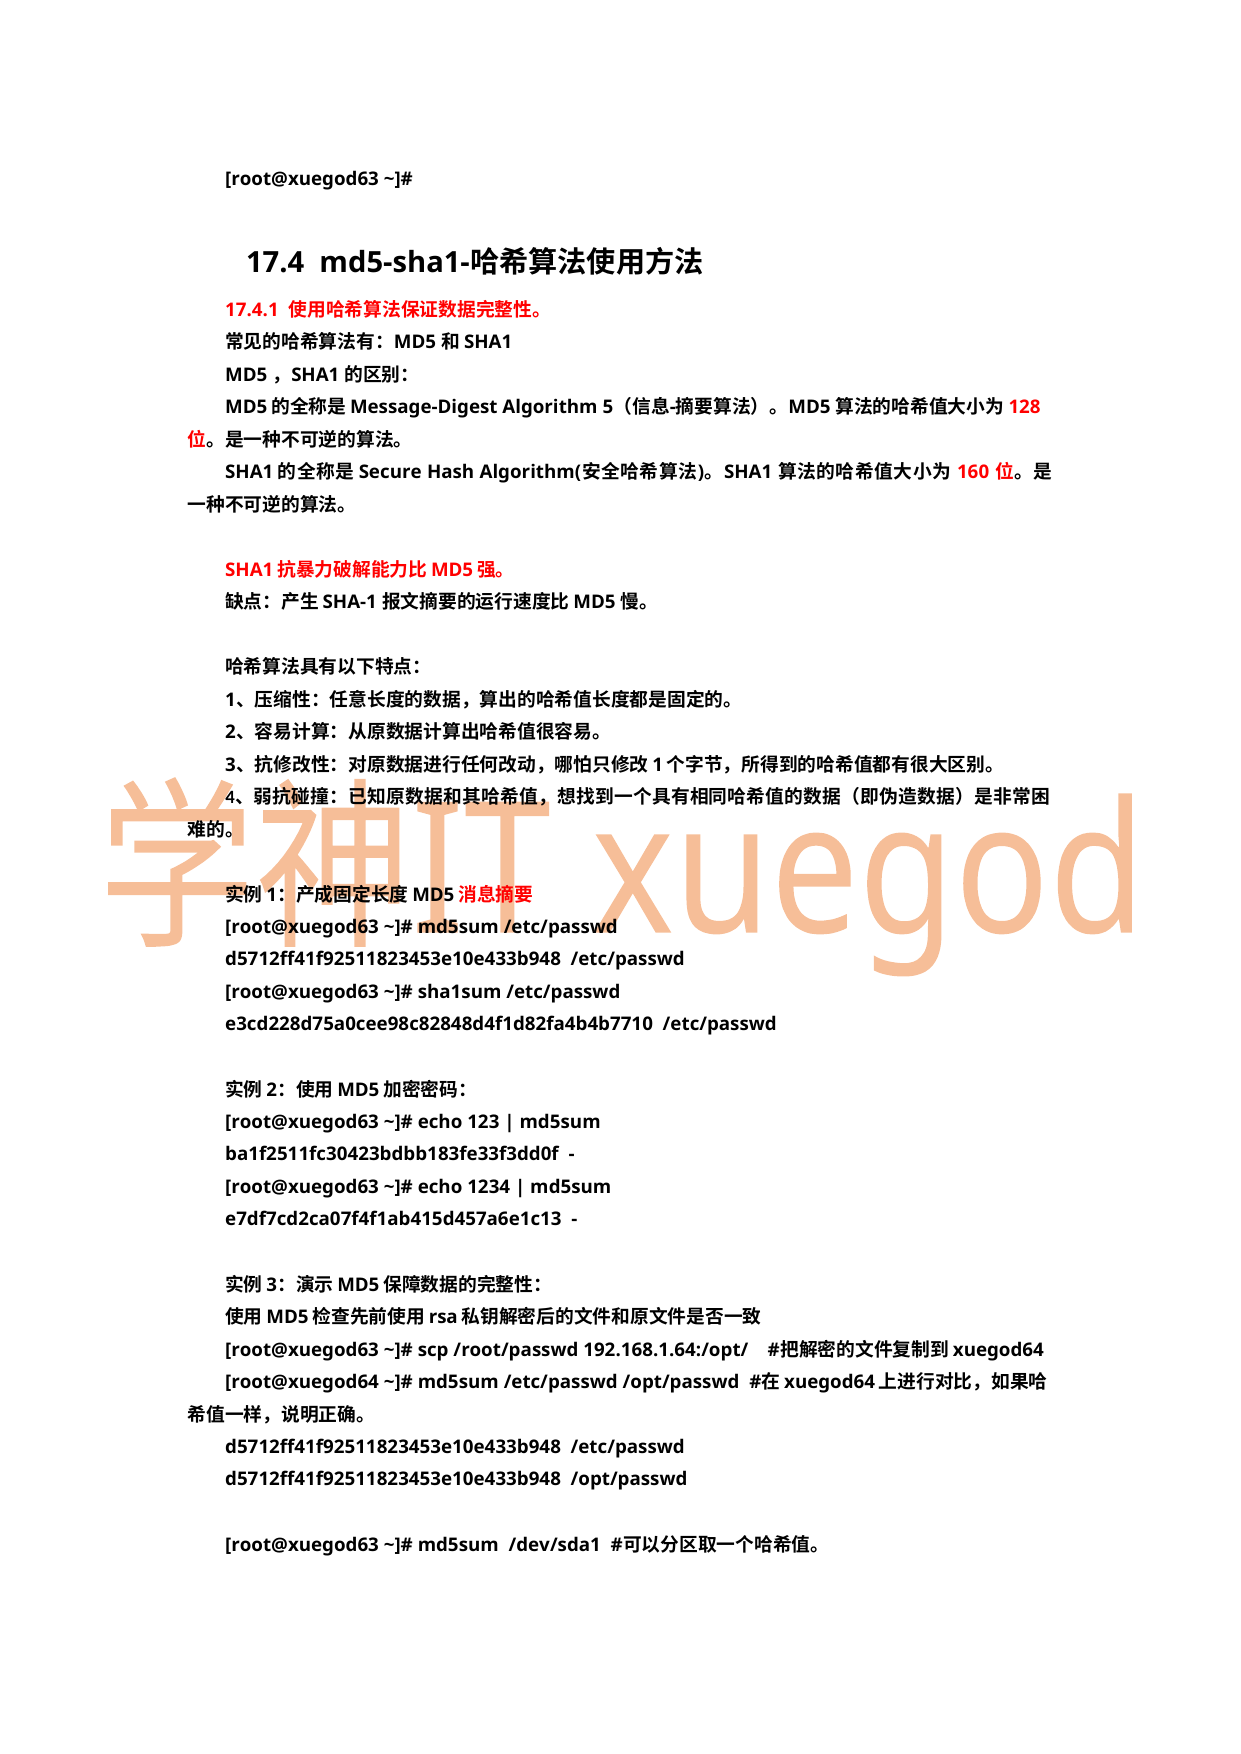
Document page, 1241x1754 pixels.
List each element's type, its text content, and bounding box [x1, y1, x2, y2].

list 17.4.1 使用哈希算法保证数据完整性。 [187, 292, 1053, 324]
text [root@xuegod64 ~]# md5sum /etc/passwd /opt/passwd #在xuegod64上进行对比，如果哈希值一样，说明正确。 [187, 1364, 1053, 1429]
list SHA1的全称是Secure Hash Algorithm(安全哈希算法)。SHA1 算法的哈希值大小为 160 位。是一种不可逆的算法。 [187, 454, 1053, 519]
list 常见的哈希算法有：MD5 和 SHA1 [187, 324, 1053, 357]
text 实例2：使用MD5加密密码： [187, 1072, 1053, 1104]
text [root@xuegod63 ~]# md5sum /etc/passwd [187, 909, 1053, 942]
text 使用MD5检查先前使用rsa私钥解密后的文件和原文件是否一致 [187, 1299, 1053, 1332]
text e3cd228d75a0cee98c82848d4f1d82fa4b4b7710 /etc/passwd [187, 1007, 1053, 1039]
text MD5 ，SHA1 的区别： [187, 357, 1053, 389]
text d5712ff41f92511823453e10e433b948 /etc/passwd [187, 1429, 1053, 1462]
text [root@xuegod63 ~]# echo 123 | md5sum [187, 1104, 1053, 1137]
text d5712ff41f92511823453e10e433b948 /etc/passwd [187, 942, 1053, 974]
list SHA1抗暴力破解能力比MD5强。 [187, 552, 1053, 584]
text 2、容易计算：从原数据计算出哈希值很容易。 [187, 714, 1053, 747]
text 实例3：演示MD5保障数据的完整性： [187, 1267, 1053, 1299]
text MD5的全称是Message-Digest Algorithm 5（信息-摘要算法）。MD5 算法的哈希值大小为 128 位。是一种不可逆的算法。 [187, 389, 1053, 454]
list 缺点：产生SHA-1 报文摘要的运行速度比MD5 慢。 [187, 584, 1053, 617]
text d5712ff41f92511823453e10e433b948 /opt/passwd [187, 1462, 1053, 1494]
text [root@xuegod63 ~]# [187, 162, 1053, 194]
list 4、弱抗碰撞：已知原数据和其哈希值，想找到一个具有相同哈希值的数据（即伪造数据）是非常困难的。 [187, 779, 1053, 844]
text 实例1：产成固定长度MD5消息摘要 [187, 877, 1053, 909]
text 17.4 md5-sha1-哈希算法使用方法 [187, 227, 1053, 292]
text ba1f2511fc30423bdbb183fe33f3dd0f - [187, 1137, 1053, 1169]
text [root@xuegod63 ~]# echo 1234 | md5sum [187, 1169, 1053, 1202]
text [root@xuegod63 ~]# scp /root/passwd 192.168.1.64:/opt/ #把解密的文件复制到xuegod64 [187, 1332, 1053, 1364]
text 哈希算法具有以下特点： [187, 649, 1053, 682]
text 1、压缩性：任意长度的数据，算出的哈希值长度都是固定的。 [187, 682, 1053, 714]
text [root@xuegod63 ~]# md5sum /dev/sda1 #可以分区取一个哈希值。 [187, 1527, 1053, 1559]
text [root@xuegod63 ~]# sha1sum /etc/passwd [187, 974, 1053, 1007]
text 3、抗修改性：对原数据进行任何改动，哪怕只修改1个字节，所得到的哈希值都有很大区别。 [187, 747, 1053, 779]
text e7df7cd2ca07f4f1ab415d457a6e1c13 - [187, 1202, 1053, 1234]
